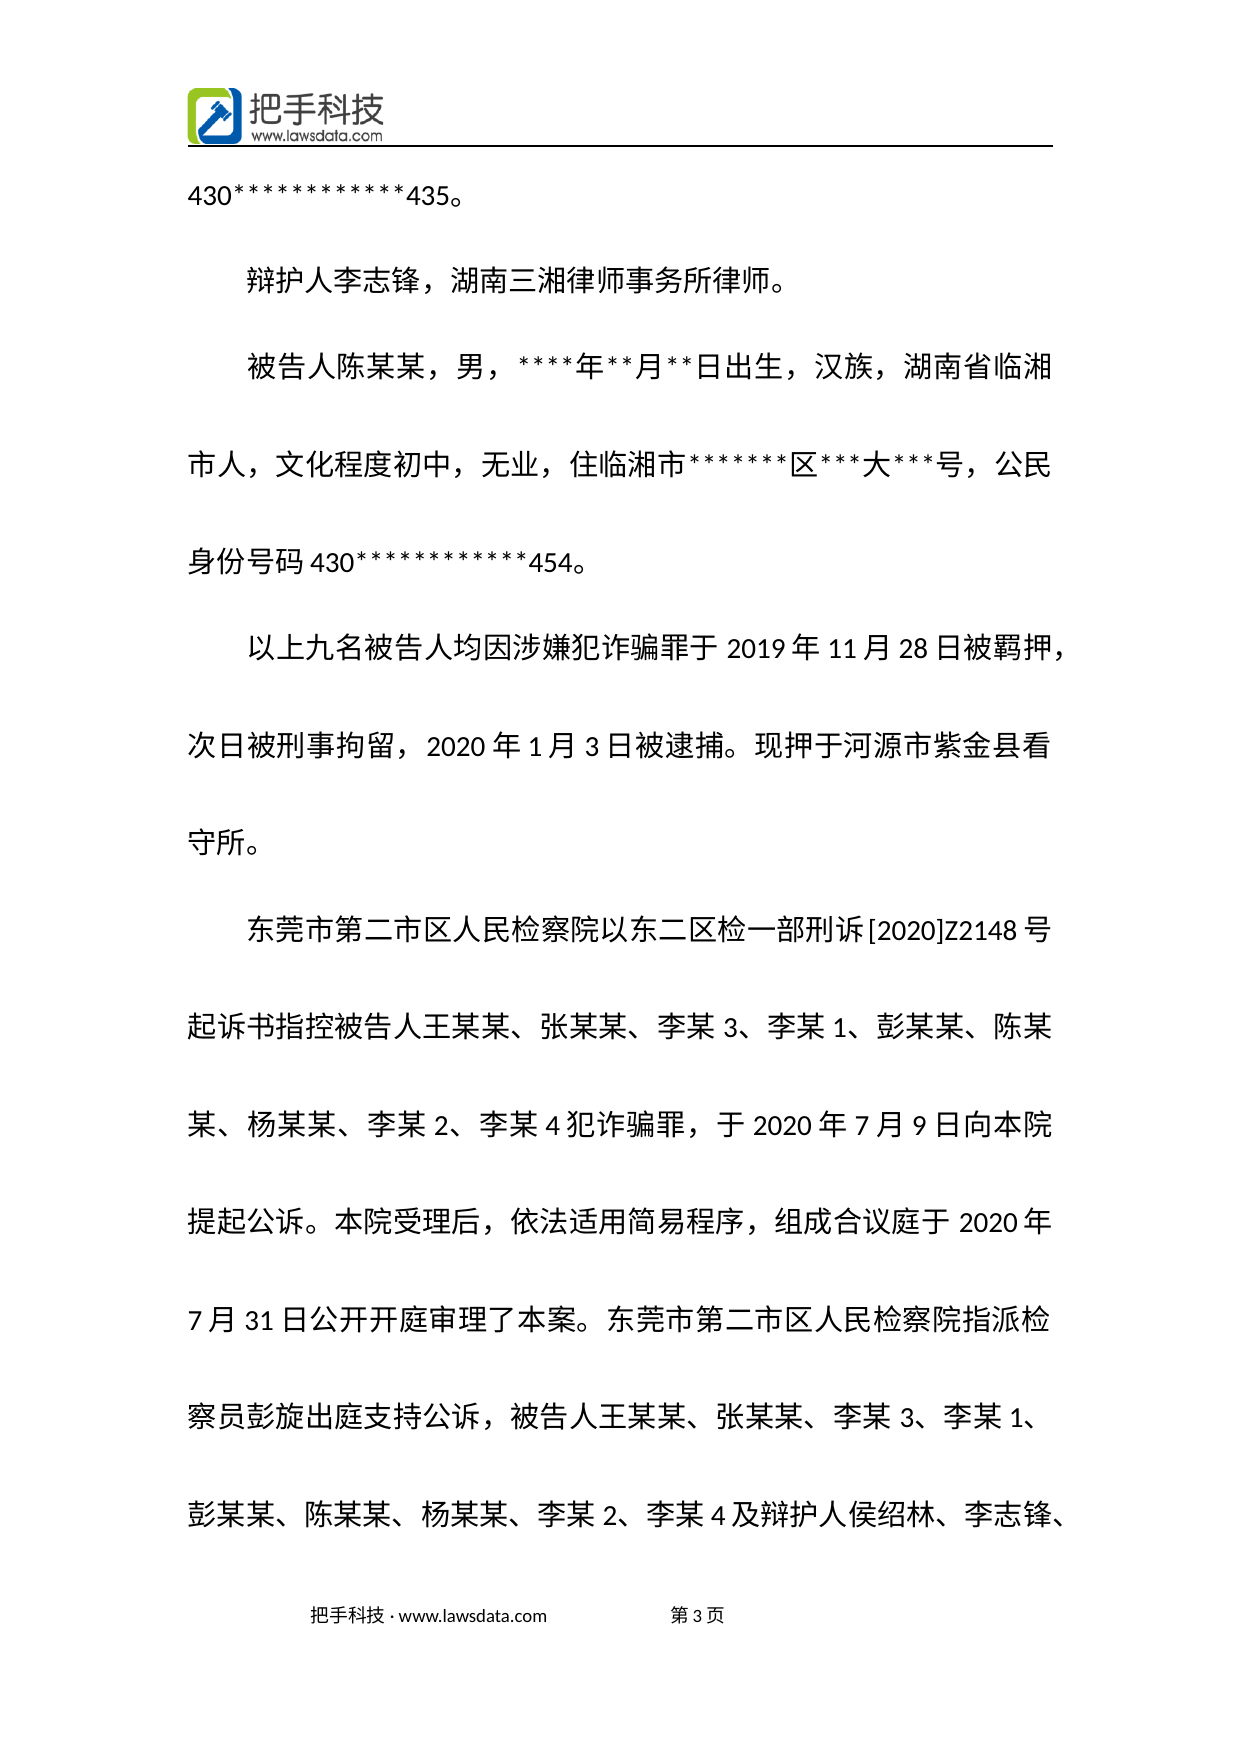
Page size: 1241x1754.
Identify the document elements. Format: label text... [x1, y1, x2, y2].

picture [187, 88, 384, 144]
text 辩护人李志锋，湖南三湘律师事务所律师。 [187, 246, 1053, 311]
text 被告人陈某某，男，****年**月**日出生，汉族，湖南省临湘市人，文化程度初中，无业，住临湘市*******区***大***号，公民身份号码430************454。 [187, 332, 1053, 592]
text 被告人李某4，男，****年**月**日出生，汉族，湖南省临湘市人，文化程度初中，无业，住临湘市*********，公民身份号码430************435。 [187, 160, 1053, 225]
text 以上九名被告人均因涉嫌犯诈骗罪于2019年11月28日被羁押，次日被刑事拘留，2020年1月3日被逮捕。现押于河源市紫金县看守所。 [187, 614, 1053, 874]
